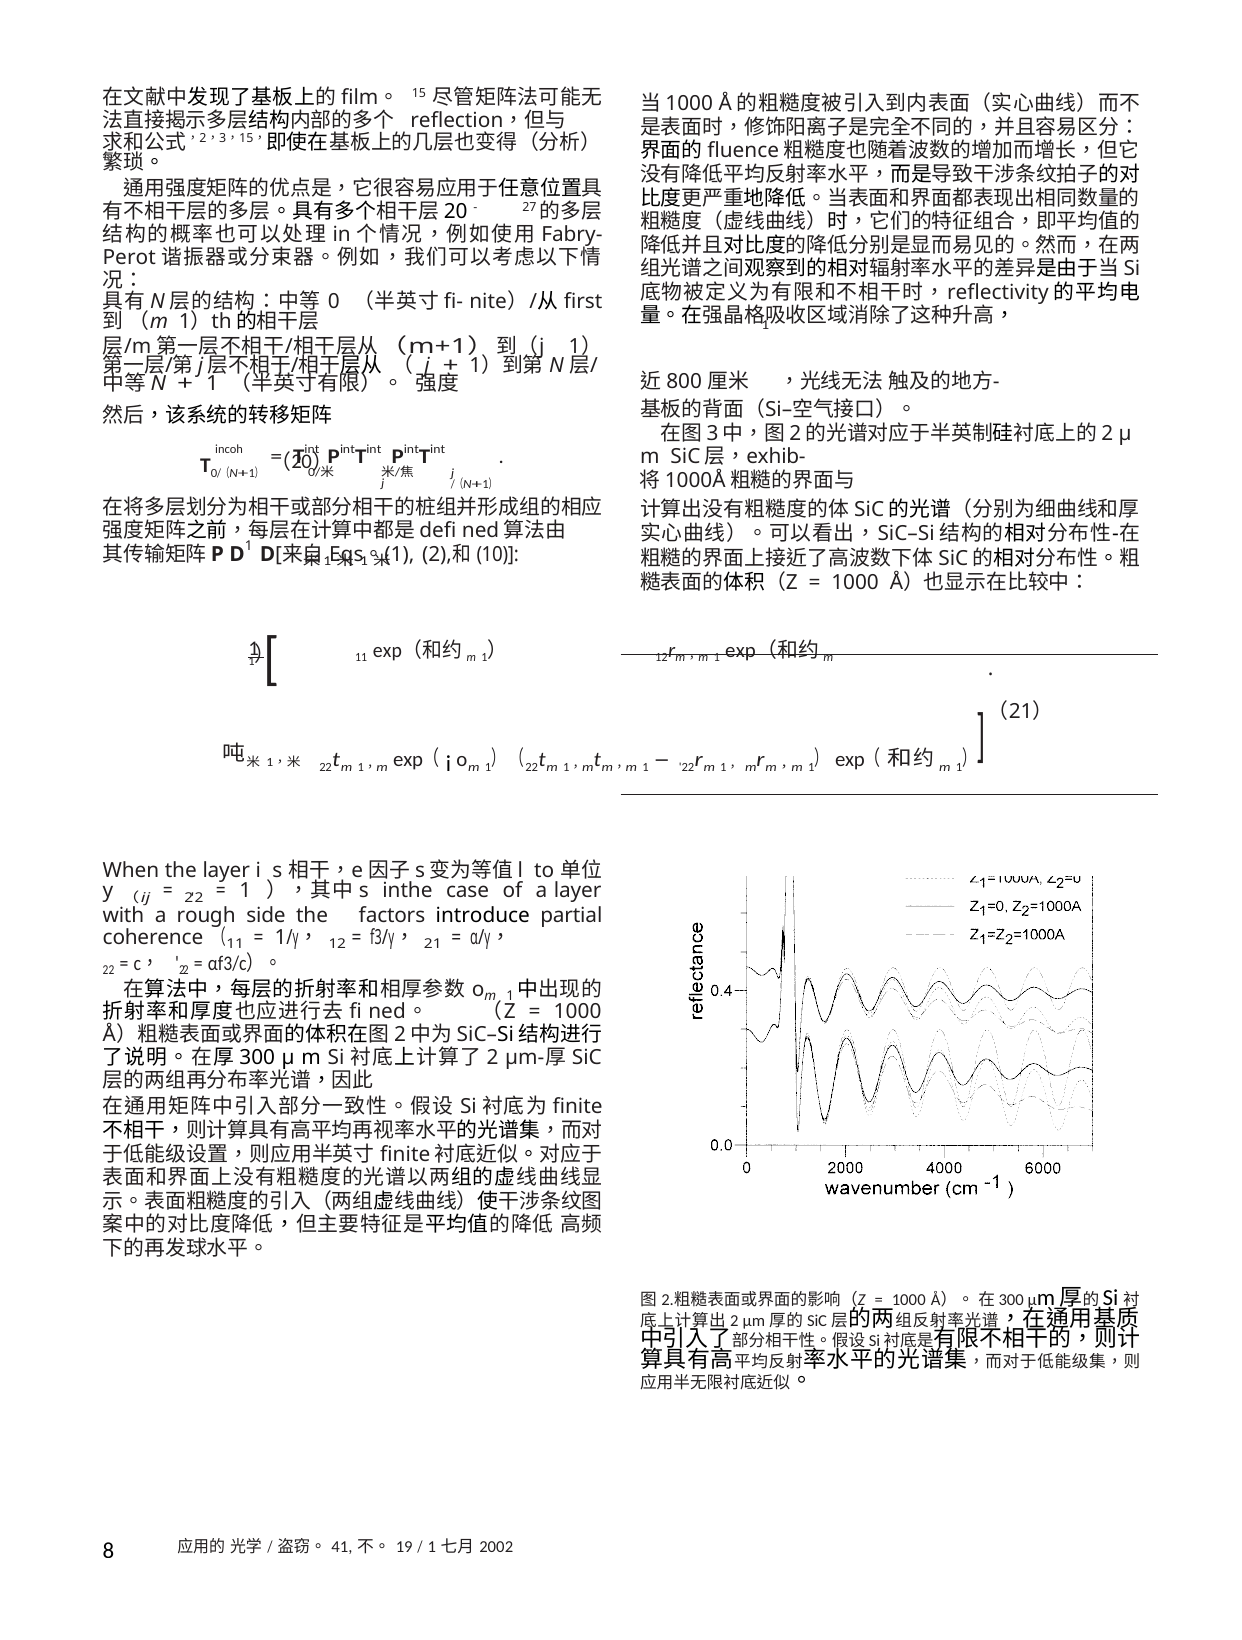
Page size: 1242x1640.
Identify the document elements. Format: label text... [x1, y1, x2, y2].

text 将1000Å粗糙的界面与 [639, 468, 1152, 492]
text 米/焦 j [381, 468, 423, 490]
text . （21） [988, 659, 1152, 722]
text 吨米 1，米 [89, 738, 300, 772]
text 求和公式，2，3，15，即使在基板上的几层也变得（分析）繁琐。 [102, 132, 602, 176]
text 当1000 Å的粗糙度被引入到内表面（实心曲线）而不是表面时，修饰阳离子是完全不同的，并且容易区分：界面的fluence粗糙度也随着波数的增加而增长，但它没有降低平均反射率水平，而是导致干涉条纹拍子的对比度更严重地降低。当表面和界面都表现出相同数量的粗糙度（虚线曲线）时，它们的特征组合，即平均值的降低并且对比度的降低分别是显而易见的。然而，在两组光谱之间观察到的相对辐射率水平的差异是由于当Si底物被定义为有限和不相干时，reflectivity的平均电量。在强晶格吸收区域消除了这种升高， [640, 92, 1140, 327]
text 中等N + 1 （半英寸有限）。 强度 [102, 379, 602, 393]
text 在通用矩阵中引入部分一致性。假设Si衬底为finite不相干，则计算具有高平均再视率水平的光谱集，而对于低能级设置，则应用半英寸finite衬底近似。对应于表面和界面上没有粗糙度的光谱以两组的虚线曲线显示。表面粗糙度的引入（两组虚线曲线）使干涉条纹图案中的对比度降低，但主要特征是平均值的降低 高频下的再发球水平。 [102, 1095, 602, 1260]
picture [684, 876, 1095, 1202]
text 层/m第一层不相干/相干层从（m+1）到（j 1）第一层/第j层不相干/相干层从 （ j + 1）到第 N 层/ [102, 337, 602, 379]
text 然后，该系统的转移矩阵 [102, 400, 603, 428]
text 基板的背面（Si–空气接口）。 [640, 400, 1140, 420]
text 具有N层的结构：中等 0 （半英寸fi- nite）/从first 到 （m 1）th的相干层 [102, 292, 602, 334]
text When the layer i s 相干，e 因子s变为等值l to 单位y （ij = 2'2 = 1 ），其中s inthe case of a layer with a rough side the factors introduce partial coherence （11 = 1/γ， 12 = f3/γ， 21 = α/γ， [102, 860, 602, 952]
text 22 = c， '22 = αf3/c）。 [102, 952, 602, 975]
text 在算法中，每层的折射率和相厚参数 om 1中出现的折射率和厚度也应进行去fi ned。 （Z = 1000 Å）粗糙表面或界面的体积在图2中为SiC–Si结构进行了说明。在厚300 μ m Si衬底上计算了2 μm-厚SiC层的两组再分布率光谱，因此 [102, 977, 602, 1094]
text 图 2.粗糙表面或界面的影响（Z = 1000 Å）。 在300 μm厚的Si衬底上计算出2 μm厚的SiC层的两组反射率光谱，在通用基质中引入了部分相干性。假设Si衬底是有限不相干的，则计算具有高平均反射率水平的光谱集，而对于低能级集，则应用半无限衬底近似。 [640, 1288, 1140, 1393]
text j/（N+1） [451, 468, 498, 491]
text 在图3中，图2的光谱对应于半英制硅衬底上的2 μ m SiC层，exhib- [640, 421, 1140, 468]
text 通用强度矩阵的优点是，它很容易应用于任意位置具有不相干层的多层。具有多个相干层20 - 27的多层结构的概率也可以处理in个情况，例如使用Fabry-Perot谐振器或分束器。例如，我们可以考虑以下情况： [102, 177, 602, 292]
text 在将多层划分为相干或部分相干的桩组并形成组的相应强度矩阵之前，每层在计算中都是defi ned算法由 [102, 496, 603, 542]
text 计算出没有粗糙度的体SiC的光谱（分别为细曲线和厚实心曲线）。可以看出，SiC–Si结构的相对分布性-在粗糙的界面上接近了高波数下体SiC的相对分布性。粗糙表面的体积（Z = 1000 Å）也显示在比较中： [640, 497, 1140, 596]
text 22tm 1，m exp（ i om 1） （22tm 1，mtm，m 1 - '22rm 1， mrm，m 1） exp（ 和约m 1）] [319, 738, 1152, 779]
text 在文献中发现了基板上的film。 15 尽管矩阵法可能无法直接揭示多层结构内部的多个 reflection，但与 [102, 86, 602, 132]
text 其传输矩阵P D1 D[来自 Eqs。(1), (2),和 (10)]: [102, 542, 603, 567]
